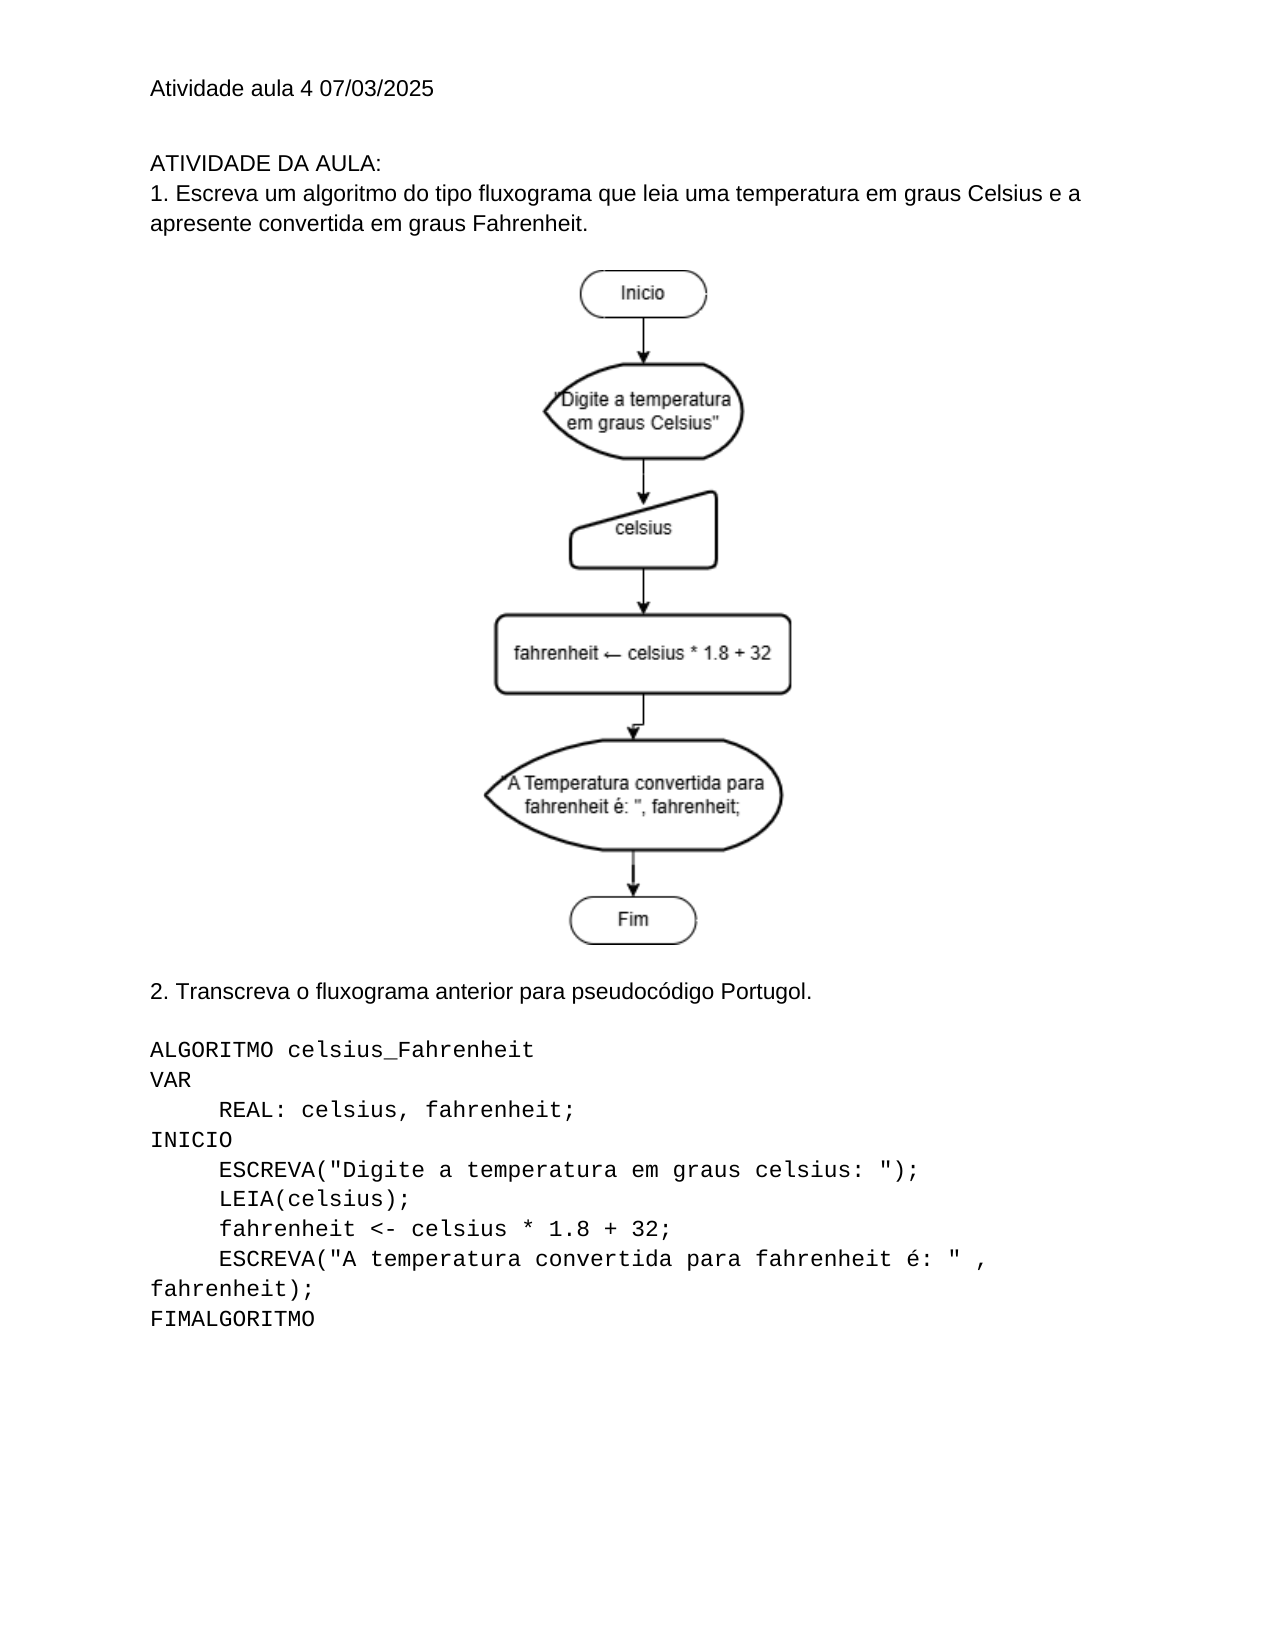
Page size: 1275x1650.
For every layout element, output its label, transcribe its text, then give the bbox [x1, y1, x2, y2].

text 2. Transcreva o fluxograma anterior para pseudocódigo Portugol. [150, 978, 1125, 1005]
picture [483, 270, 792, 945]
text INICIO [150, 1128, 1125, 1154]
text REAL: celsius, fahrenheit; [150, 1098, 1125, 1124]
text LEIA(celsius); [150, 1188, 1125, 1214]
text ESCREVA("Digite a temperatura em graus celsius: "); [150, 1158, 1125, 1184]
text 1. Escreva um algoritmo do tipo fluxograma que leia uma temperatura em graus Celsius e a apresente convertida em graus Fahrenheit. [150, 180, 1125, 237]
text ESCREVA("A temperatura convertida para fahrenheit é: " , fahrenheit); [150, 1247, 1125, 1303]
text ATIVIDADE DA AULA: [150, 150, 1125, 176]
text FIMALGORITMO [150, 1307, 1125, 1333]
text VAR [150, 1068, 1125, 1094]
text ALGORITMO celsius_Fahrenheit [150, 1039, 1125, 1065]
text fahrenheit <- celsius * 1.8 + 32; [150, 1217, 1125, 1243]
